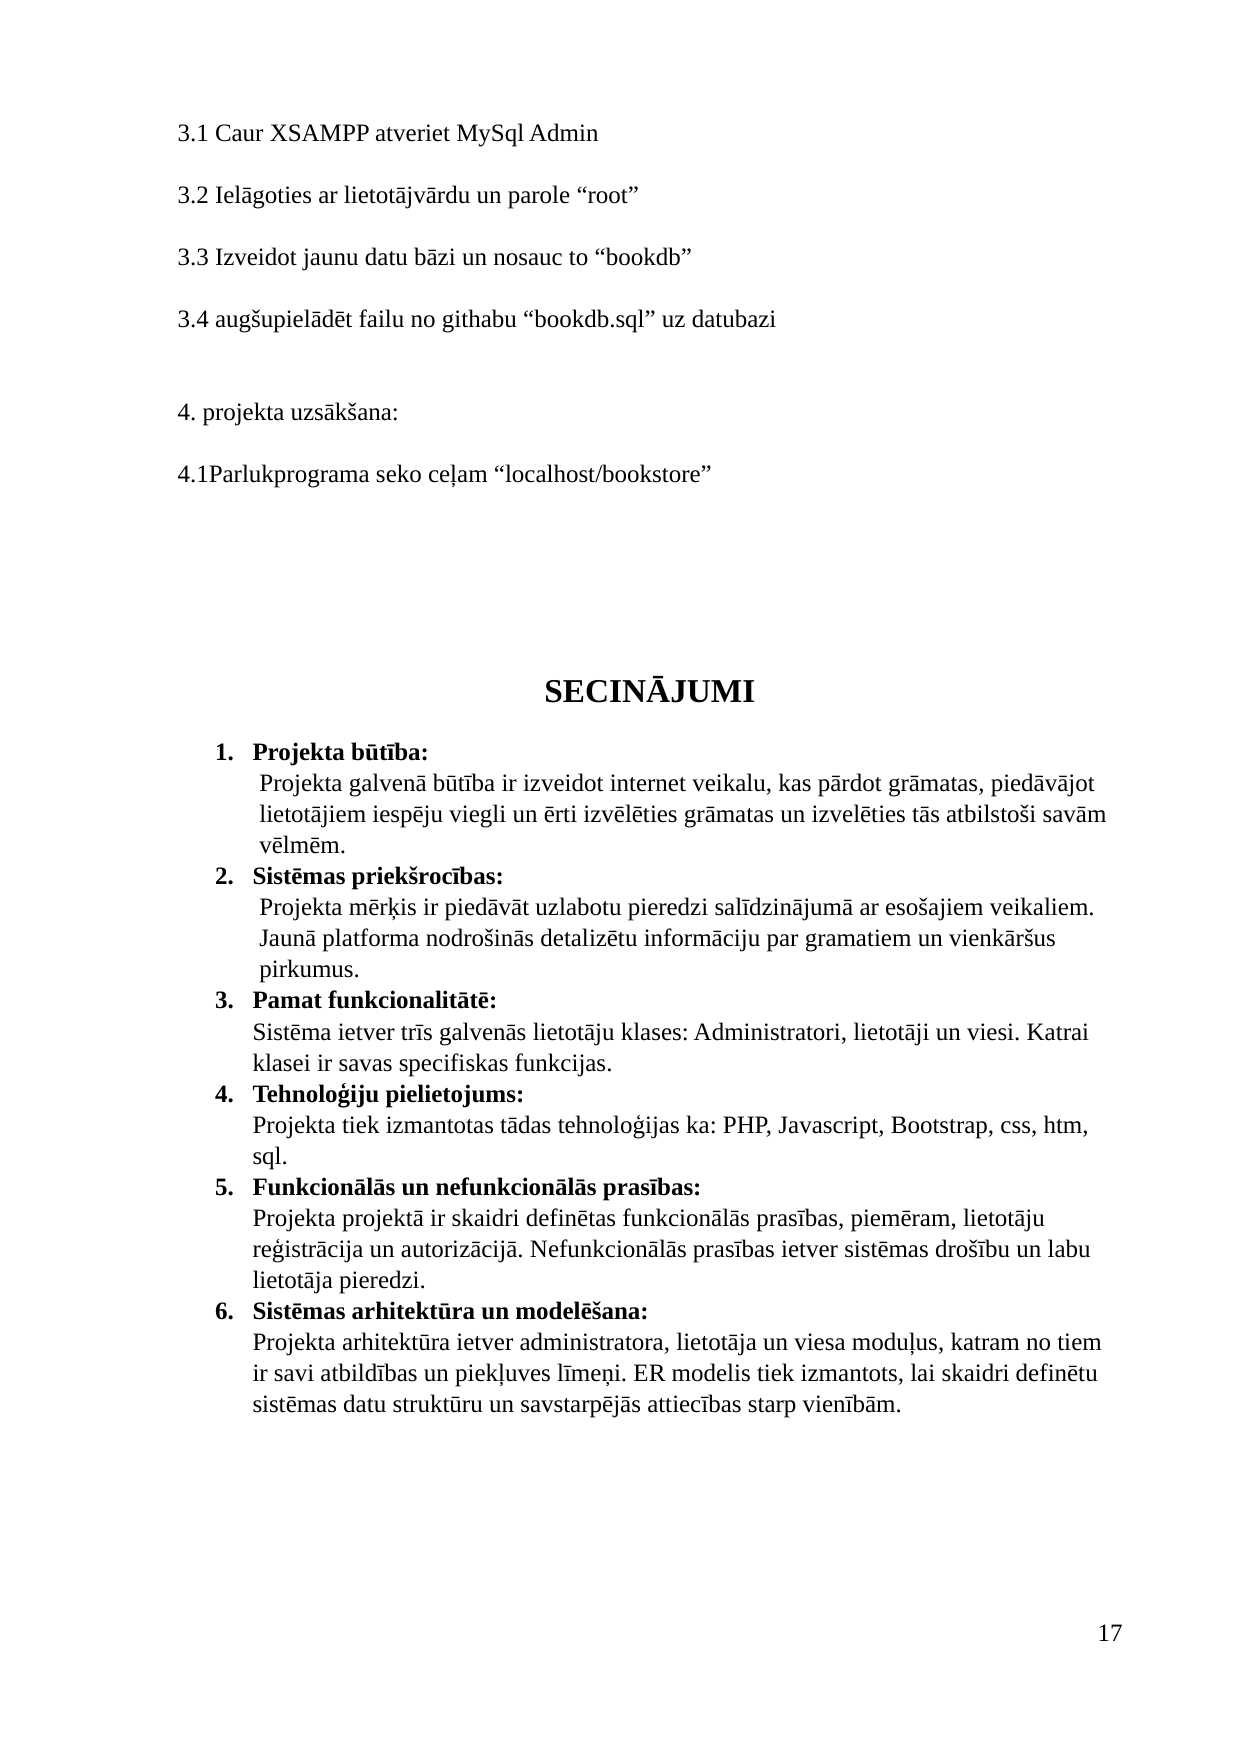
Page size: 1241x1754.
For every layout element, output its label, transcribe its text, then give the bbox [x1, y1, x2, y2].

list Projekta galvenā būtība ir izveidot internet veikalu, kas pārdot grāmatas, piedāvājot lietotājiem iespēju viegli un ērti izvēlēties grāmatas un izvelēties tās atbilstoši savām vēlmēm. [259, 768, 1122, 859]
list Projekta arhitektūra ietver administratora, lietotāja un viesa moduļus, katram no tiem ir savi atbildības un piekļuves līmeņi. ER modelis tiek izmantots, lai skaidri definētu sistēmas datu struktūru un savstarpējās attiecības starp vienībām. [252, 1327, 1122, 1418]
text 3.1 Caur XSAMPP atveriet MySql Admin [177, 118, 1122, 147]
list Funkcionālās un nefunkcionālās prasības: [215, 1172, 1122, 1201]
list Sistēma ietver trīs galvenās lietotāju klases: Administratori, lietotāji un viesi. Katrai klasei ir savas specifiskas funkcijas. [252, 1017, 1122, 1076]
list Sistēmas priekšrocības: [215, 861, 1122, 890]
list Projekta būtība: [215, 737, 1122, 766]
text 3.4 augšupielādēt failu no githabu “bookdb.sql” uz datubazi [177, 304, 1122, 333]
list Tehnoloģiju pielietojums: [215, 1079, 1122, 1107]
list Projekta tiek izmantotas tādas tehnoloģijas ka: PHP, Javascript, Bootstrap, css, htm, sql. [252, 1110, 1122, 1169]
subtitle SECINĀJUMI [177, 671, 1122, 709]
text 4. projekta uzsākšana: [177, 397, 1122, 426]
list Projekta projektā ir skaidri definētas funkcionālās prasības, piemēram, lietotāju reģistrācija un autorizācijā. Nefunkcionālās prasības ietver sistēmas drošību un labu lietotāja pieredzi. [252, 1203, 1122, 1294]
list Projekta mērķis ir piedāvāt uzlabotu pieredzi salīdzinājumā ar esošajiem veikaliem. Jaunā platforma nodrošinās detalizētu informāciju par gramatiem un vienkāršus pirkumus. [259, 892, 1122, 983]
text 3.3 Izveidot jaunu datu bāzi un nosauc to “bookdb” [177, 242, 1122, 271]
list Sistēmas arhitektūra un modelēšana: [215, 1296, 1122, 1325]
list Pamat funkcionalitātē: [215, 986, 1122, 1014]
text 3.2 Ielāgoties ar lietotājvārdu un parole “root” [177, 180, 1122, 209]
text 4.1Parlukprograma seko ceļam “localhost/bookstore” [177, 459, 1122, 488]
